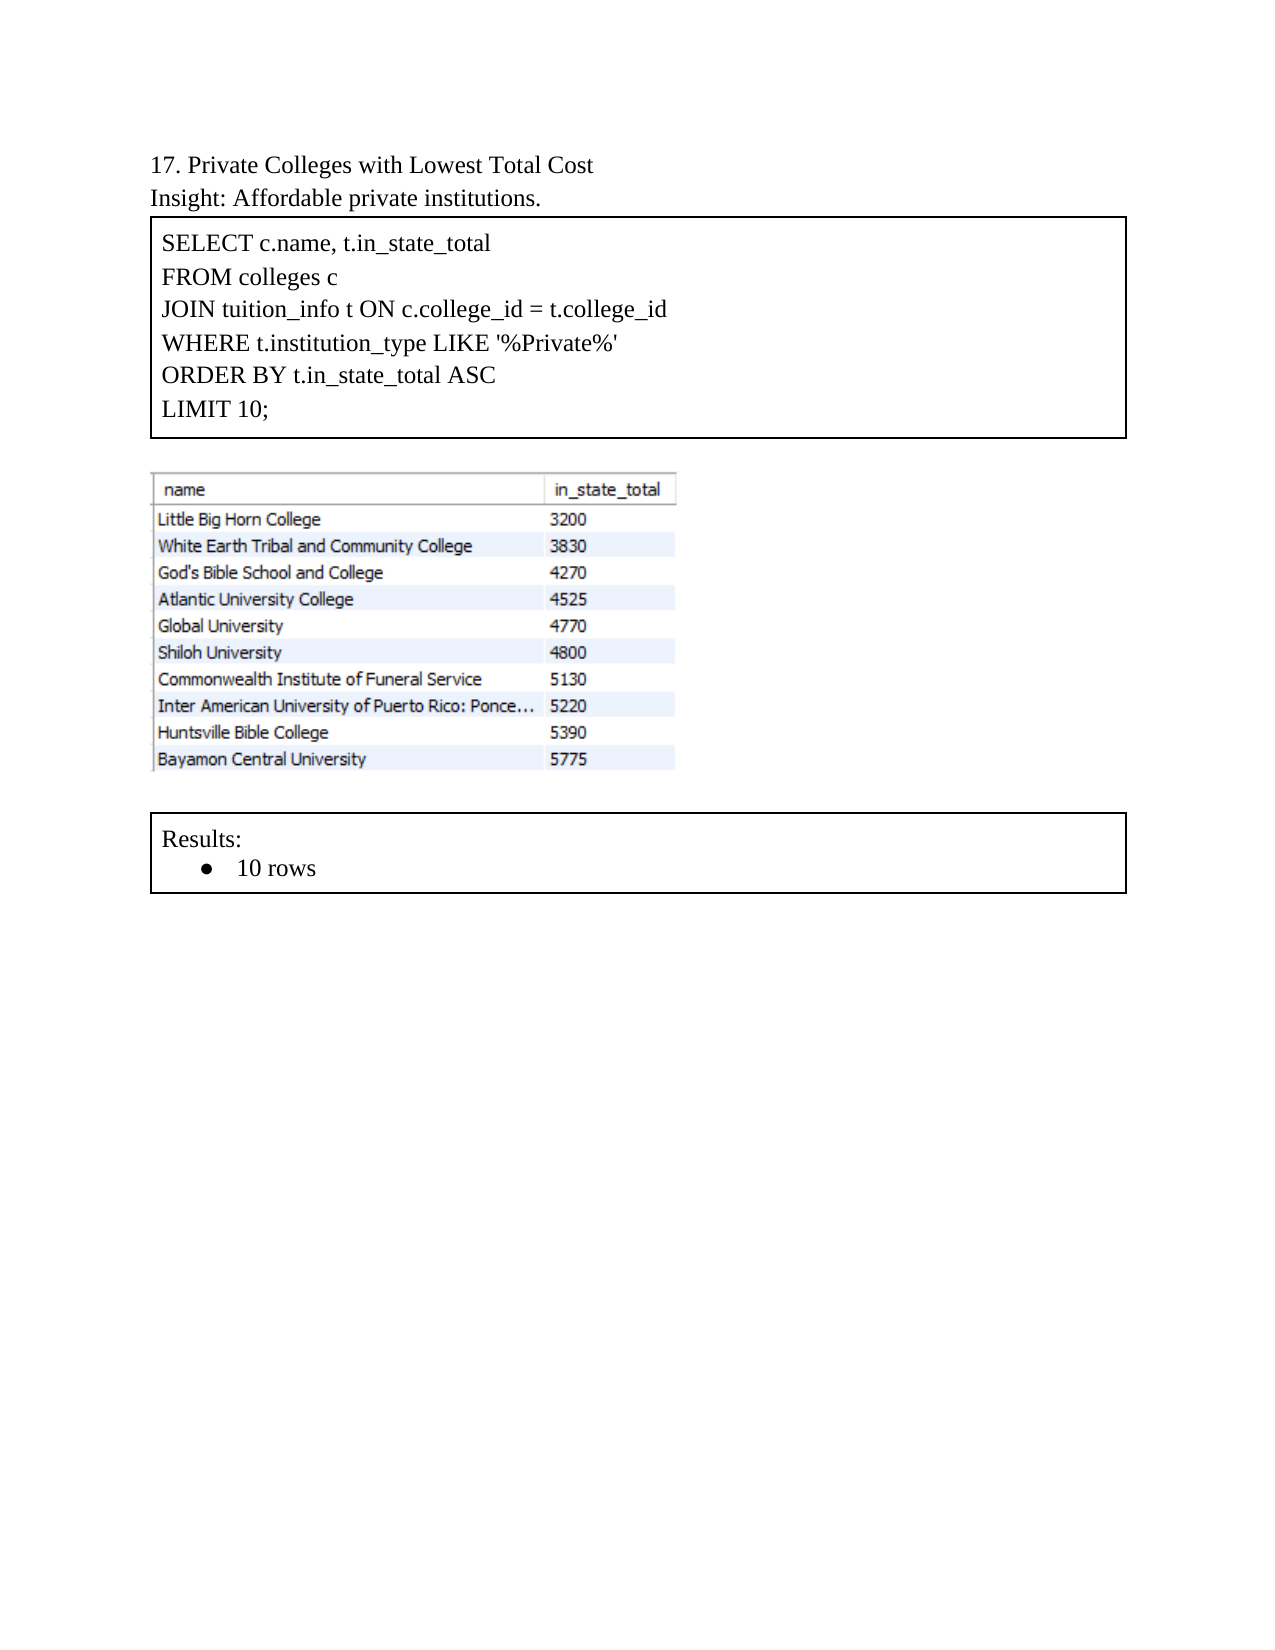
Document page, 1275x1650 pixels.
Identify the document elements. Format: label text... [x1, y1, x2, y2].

picture [150, 471, 680, 775]
text Insight: Affordable private institutions. [150, 183, 1125, 212]
table_header Results: 10 rows [152, 814, 1125, 892]
table_header SELECT c.name, t.in_state_total FROM colleges c JOIN tuition_info t ON c.college_id = t.college_id WHERE t.institution_type LIKE '%Private%' ORDER BY t.in_state_total ASC LIMIT 10; [152, 218, 1125, 437]
text 17. Private Colleges with Lowest Total Cost [150, 150, 1125, 179]
